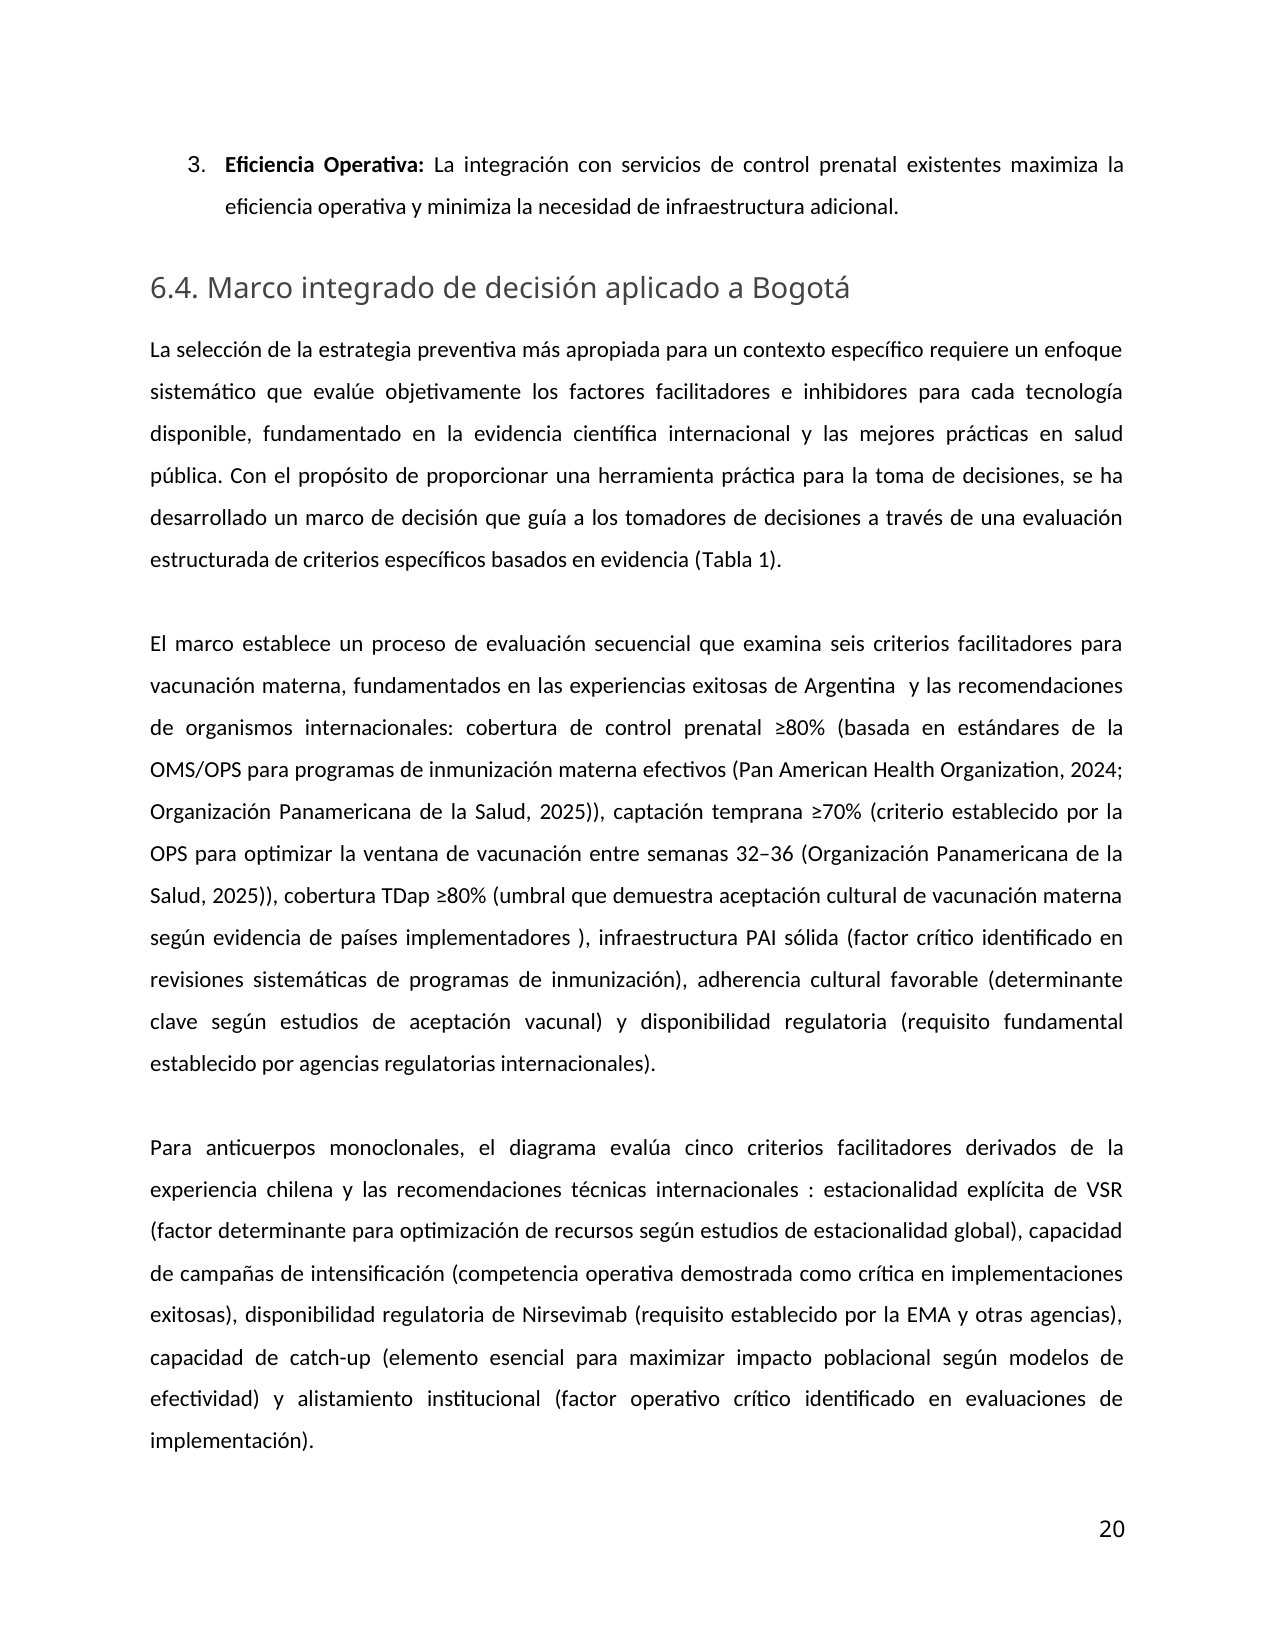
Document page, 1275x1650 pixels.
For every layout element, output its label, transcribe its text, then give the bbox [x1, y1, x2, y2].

text La selección de la estrategia preventiva más apropiada para un contexto específico requiere un enfoque sistemático que evalúe objetivamente los factores facilitadores e inhibidores para cada tecnología disponible, fundamentado en la evidencia científica internacional y las mejores prácticas en salud pública. Con el propósito de proporcionar una herramienta práctica para la toma de decisiones, se ha desarrollado un marco de decisión que guía a los tomadores de decisiones a través de una evaluación estructurada de criterios específicos basados en evidencia (Tabla 1). [150, 335, 1125, 573]
subtitle 6.4. Marco integrado de decisión aplicado a Bogotá [150, 267, 1125, 307]
text El marco establece un proceso de evaluación secuencial que examina seis criterios facilitadores para vacunación materna, fundamentados en las experiencias exitosas de Argentina y las recomendaciones de organismos internacionales: cobertura de control prenatal ≥80% (basada en estándares de la OMS/OPS para programas de inmunización materna efectivos (Pan American Health Organization, 2024; Organización Panamericana de la Salud, 2025)), captación temprana ≥70% (criterio establecido por la OPS para optimizar la ventana de vacunación entre semanas 32–36 (Organización Panamericana de la Salud, 2025)), cobertura TDap ≥80% (umbral que demuestra aceptación cultural de vacunación materna según evidencia de países implementadores ), infraestructura PAI sólida (factor crítico identificado en revisiones sistemáticas de programas de inmunización), adherencia cultural favorable (determinante clave según estudios de aceptación vacunal) y disponibilidad regulatoria (requisito fundamental establecido por agencias regulatorias internacionales). [150, 629, 1125, 1077]
list Eficiencia Operativa: La integración con servicios de control prenatal existentes maximiza la eficiencia operativa y minimiza la necesidad de infraestructura adicional. [187, 150, 1125, 220]
text Para anticuerpos monoclonales, el diagrama evalúa cinco criterios facilitadores derivados de la experiencia chilena y las recomendaciones técnicas internacionales : estacionalidad explícita de VSR (factor determinante para optimización de recursos según estudios de estacionalidad global), capacidad de campañas de intensificación (competencia operativa demostrada como crítica en implementaciones exitosas), disponibilidad regulatoria de Nirsevimab (requisito establecido por la EMA y otras agencias), capacidad de catch-up (elemento esencial para maximizar impacto poblacional según modelos de efectividad) y alistamiento institucional (factor operativo crítico identificado en evaluaciones de implementación). [150, 1133, 1125, 1454]
